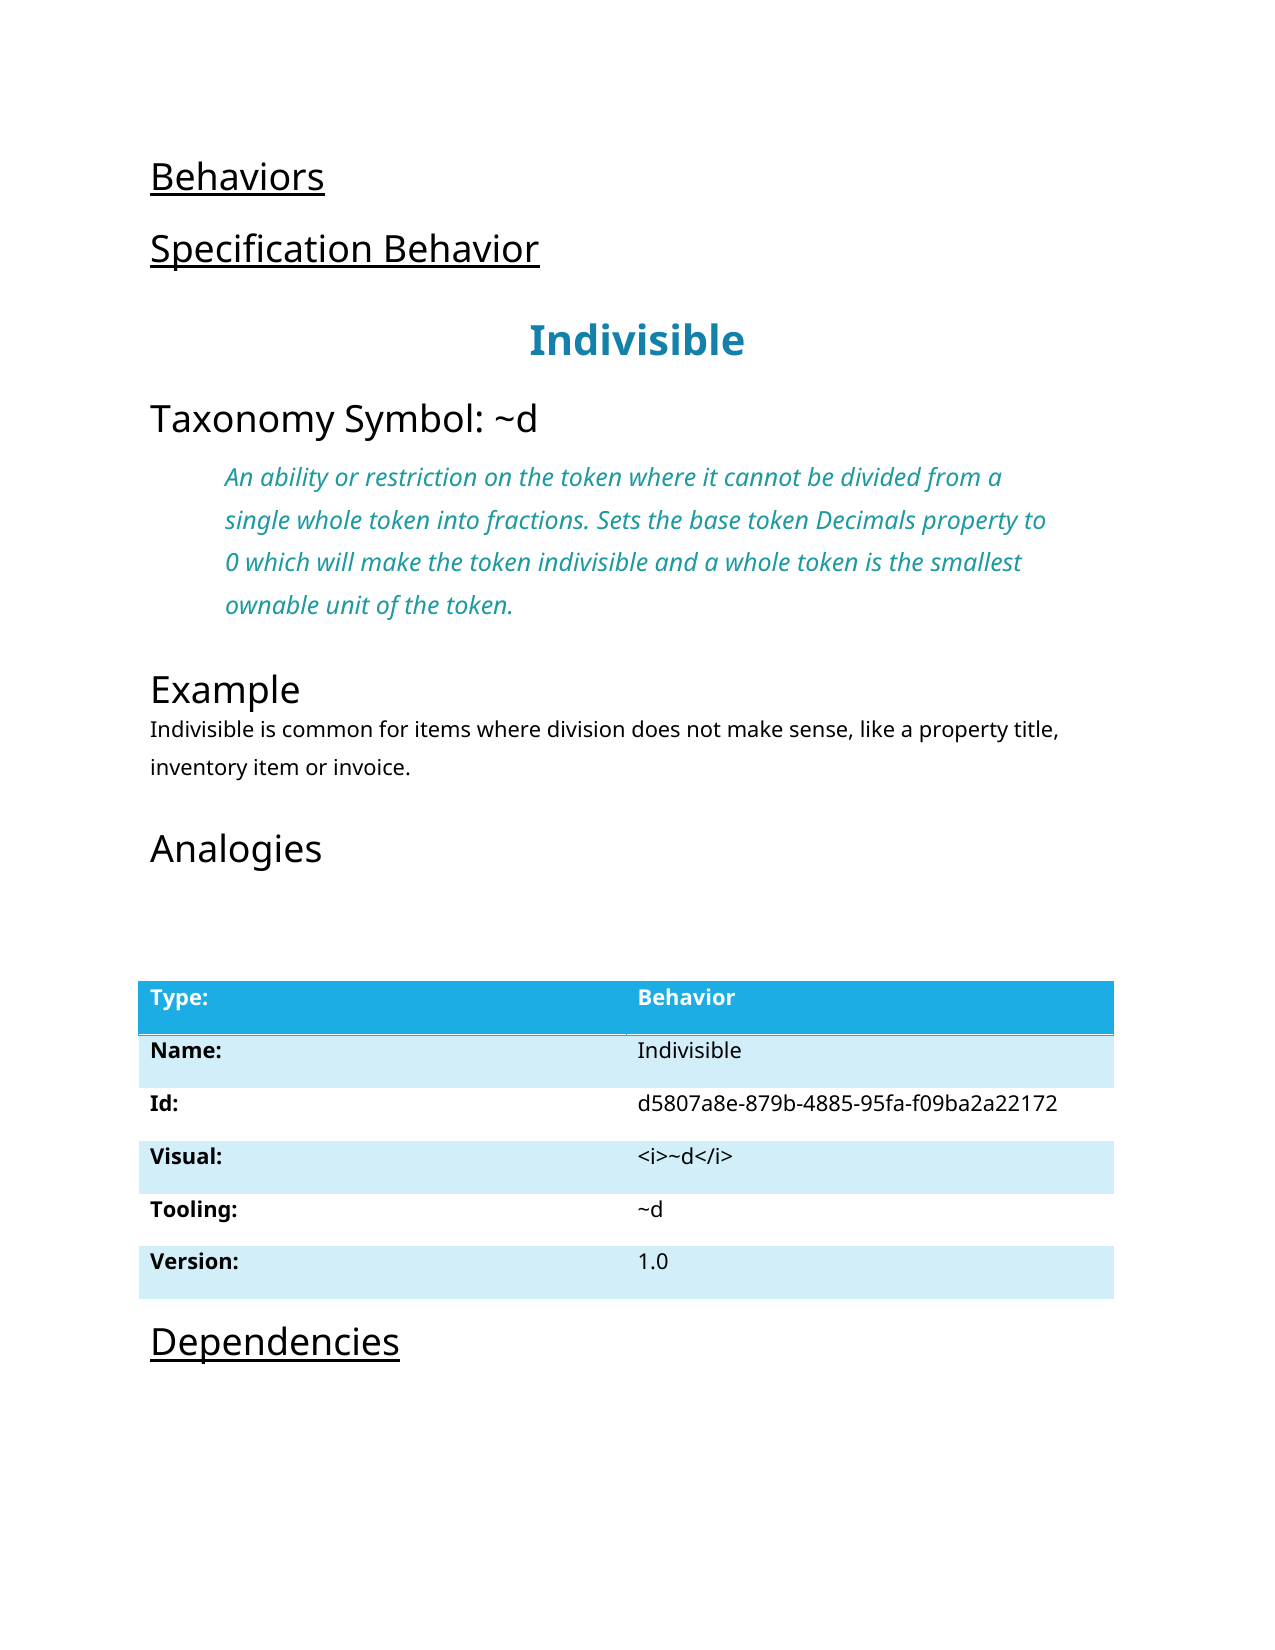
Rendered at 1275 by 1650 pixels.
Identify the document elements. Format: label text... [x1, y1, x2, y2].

subtitle Specification Behavior [150, 222, 1125, 273]
table_cell d5807a8e-879b-4885-95fa-f09ba2a22172 [626, 1088, 1114, 1141]
table_cell 1.0 [626, 1246, 1114, 1299]
table_cell Tooling: [139, 1194, 626, 1246]
table_header Type: [139, 982, 626, 1034]
table_cell ~d [626, 1194, 1114, 1246]
subtitle Indivisible [150, 310, 1125, 367]
text Indivisible is common for items where division does not make sense, like a property title, inventory item or invoice. [150, 714, 1125, 781]
subtitle Analogies [150, 822, 1125, 873]
subtitle Taxonomy Symbol: ~d [150, 392, 1125, 443]
table_cell Name: [139, 1036, 626, 1088]
table_cell Id: [139, 1088, 626, 1141]
table_header Behavior [627, 982, 1113, 1034]
table_cell Visual: [139, 1141, 626, 1194]
subtitle Behaviors [150, 150, 1125, 201]
subtitle Dependencies [150, 1316, 1125, 1367]
table_cell <i>~d</i> [626, 1141, 1114, 1194]
table_cell Indivisible [626, 1036, 1114, 1088]
text An ability or restriction on the token where it cannot be divided from a single whole token into fractions. Sets the base token Decimals property to 0 which will make the token indivisible and a whole token is the smallest ownable unit of the token. [225, 460, 1050, 621]
table_cell Version: [139, 1246, 626, 1299]
subtitle Example [150, 663, 1125, 714]
